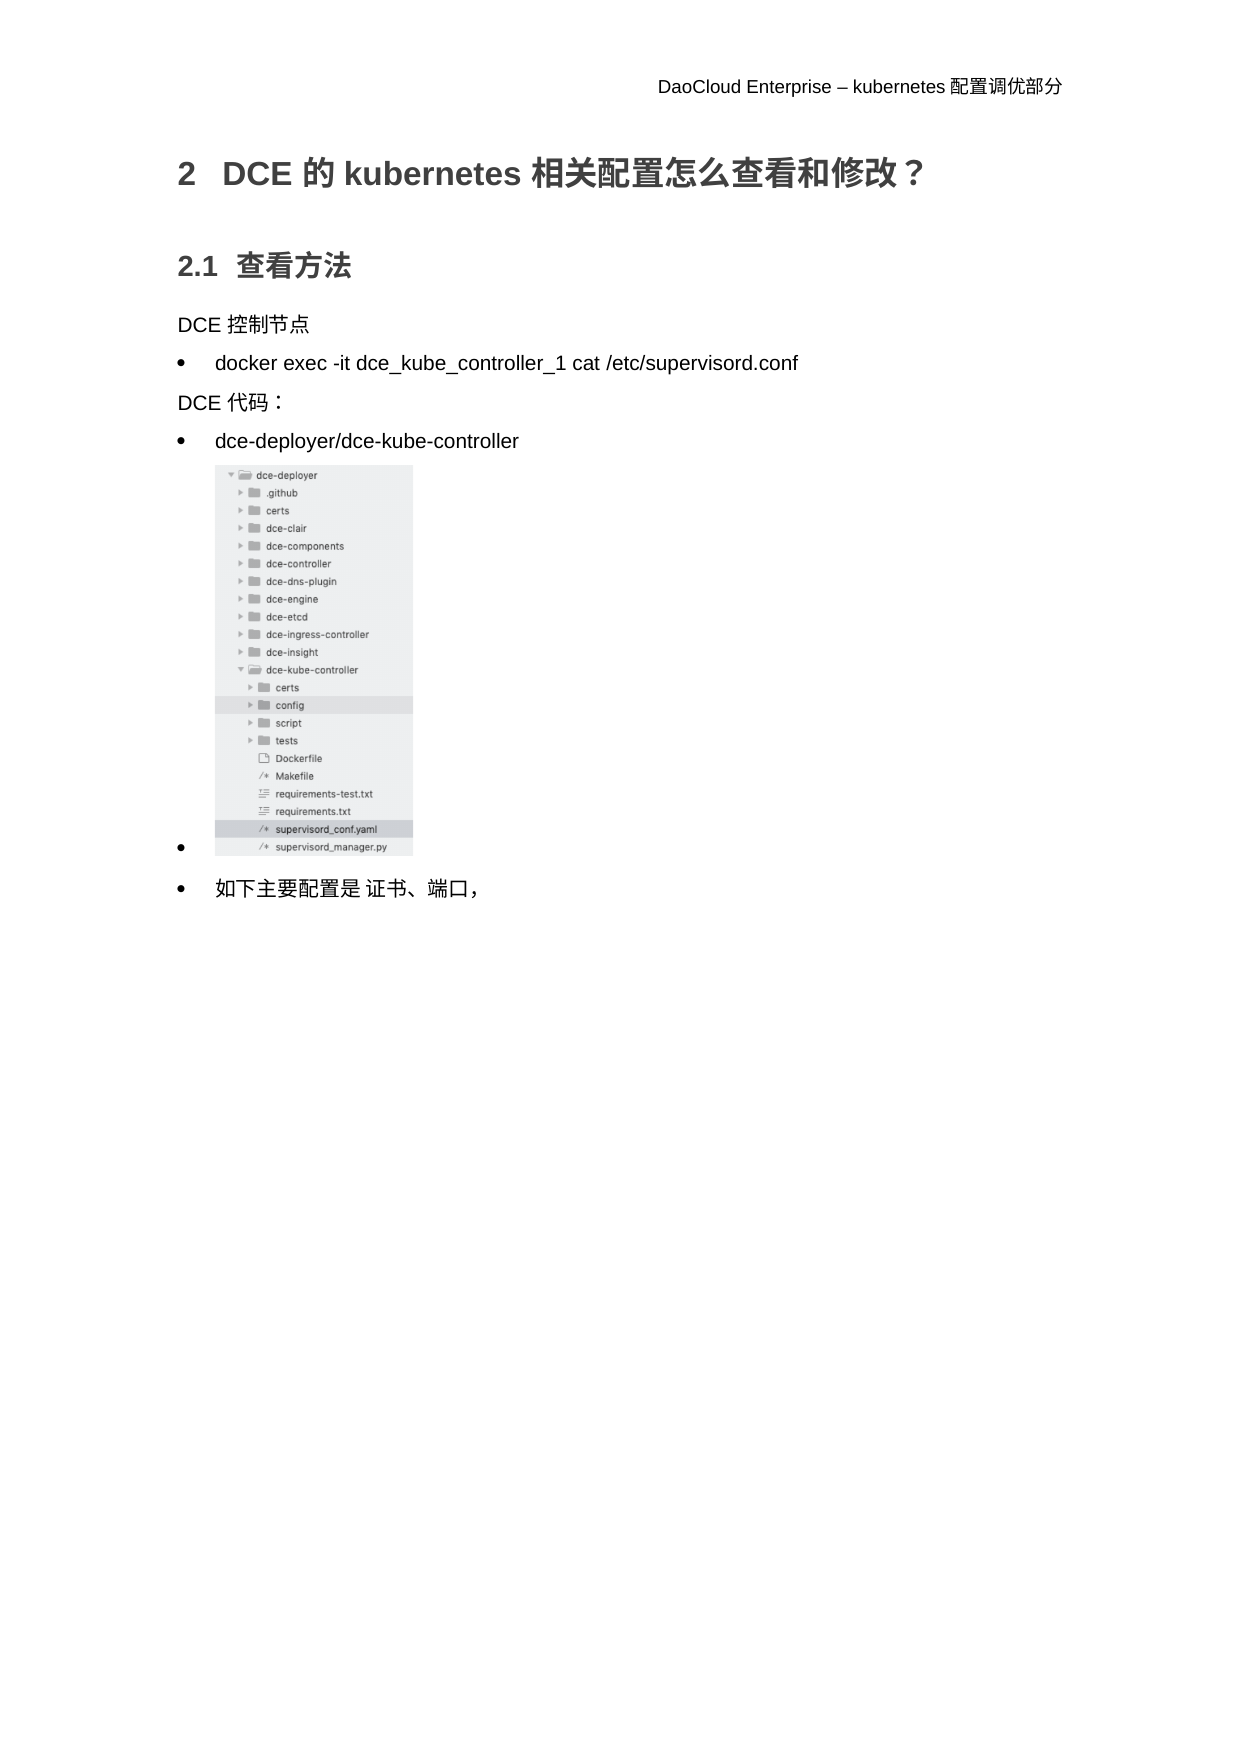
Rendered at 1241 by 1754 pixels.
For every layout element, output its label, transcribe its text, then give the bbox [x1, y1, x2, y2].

text DCE 控制节点 [177, 310, 1063, 338]
text DCE 代码： [177, 388, 1063, 416]
subtitle DCE 的 kubernetes 相关配置怎么查看和修改？ [177, 150, 1063, 195]
list docker exec -it dce_kube_controller_1 cat /etc/supervisord.conf [177, 351, 1063, 375]
list 如下主要配置是 证书、端口， [177, 873, 1063, 903]
picture [214, 465, 414, 856]
list dce-deployer/dce-kube-controller [177, 428, 1063, 453]
subtitle 查看方法 [177, 245, 1063, 285]
